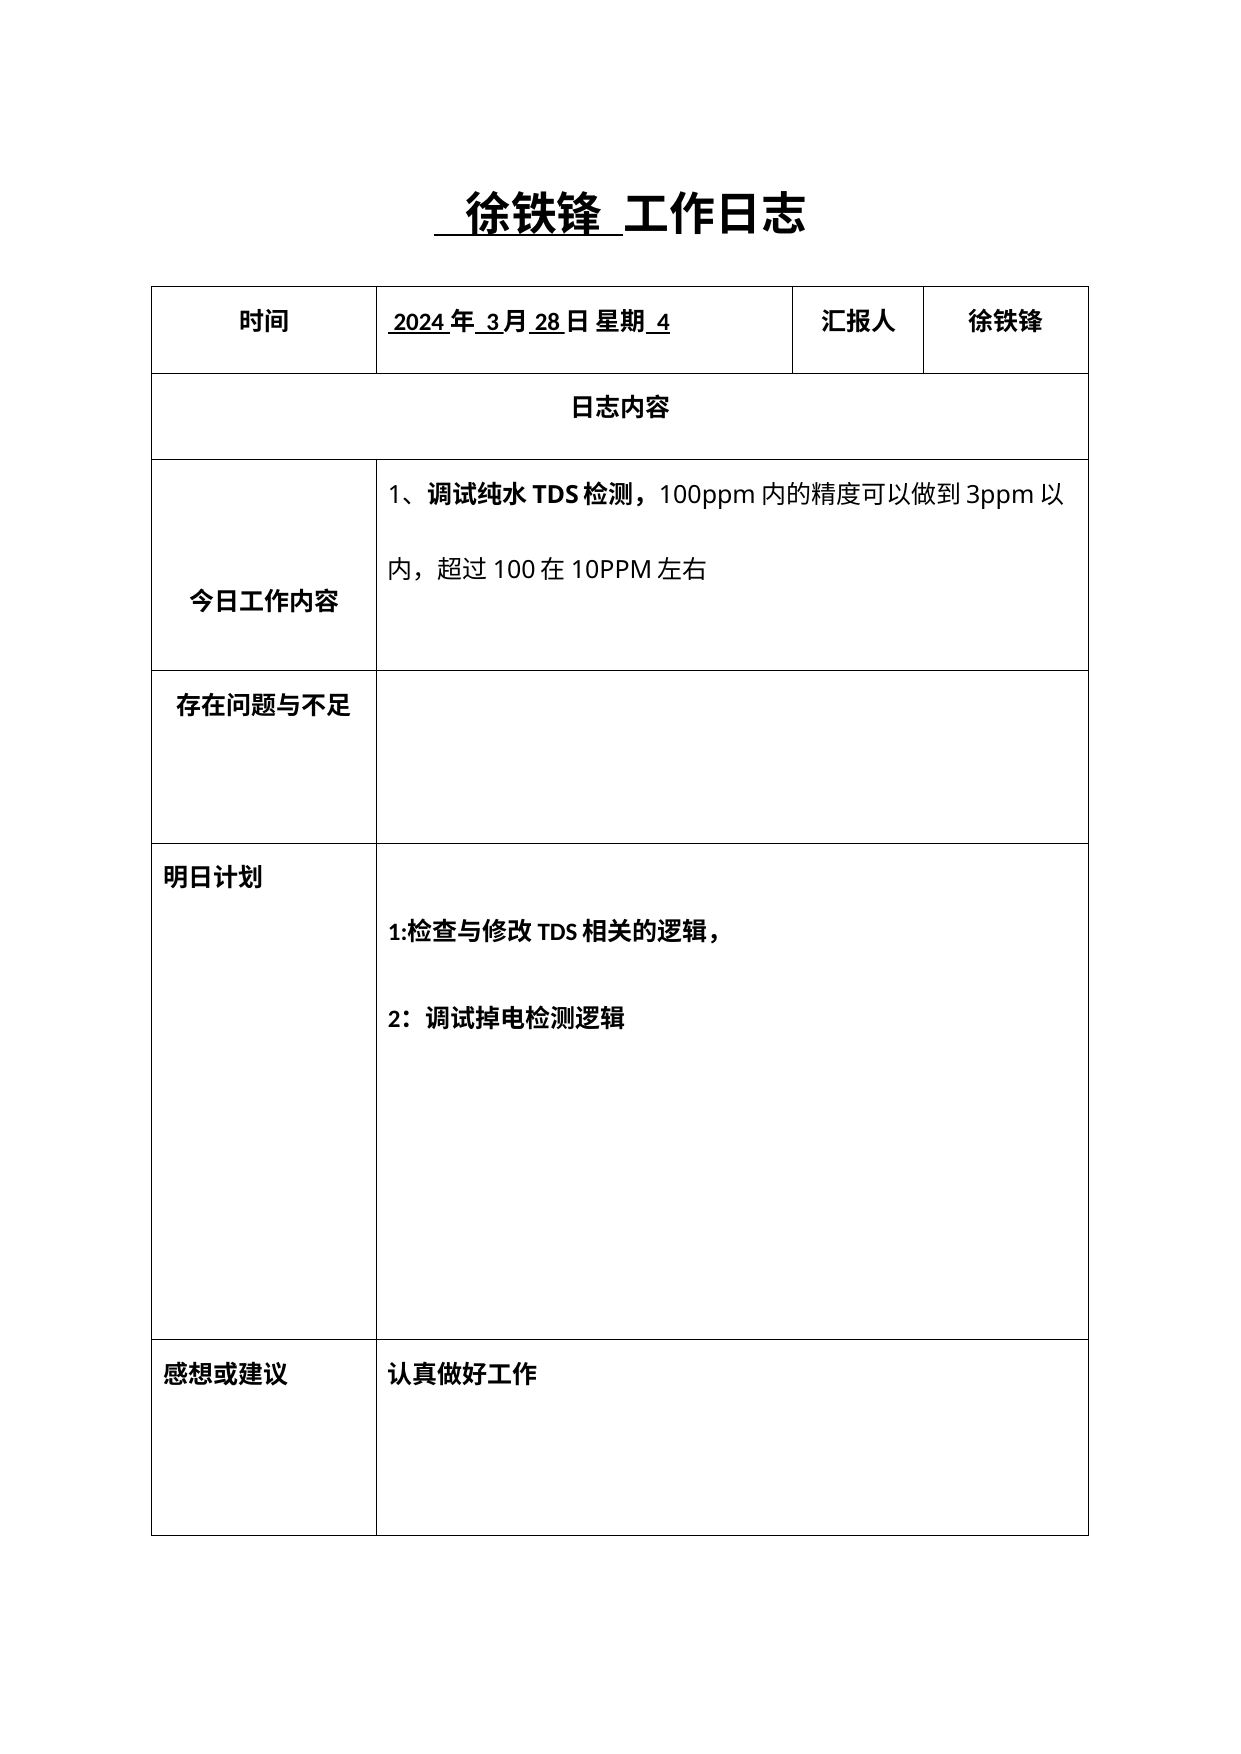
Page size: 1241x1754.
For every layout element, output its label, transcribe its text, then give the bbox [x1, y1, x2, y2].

table_cell 认真做好工作 [377, 1340, 1088, 1534]
table_header 时间 [152, 287, 376, 372]
table_cell 存在问题与不足 [152, 671, 376, 842]
table_cell 1:检查与修改TDS相关的逻辑， 2：调试掉电检测逻辑 [377, 844, 1088, 1339]
text 徐铁锋 工作日志 [187, 162, 1053, 259]
table_header 2024 年 3月 28日 星期 4 [377, 287, 792, 372]
table_cell 日志内容 [152, 374, 1088, 459]
table_cell 调试纯水TDS检测，100ppm内的精度可以做到3ppm以内，超过100在10PPM左右 [377, 460, 1088, 670]
table_header 汇报人 [793, 287, 923, 372]
table_cell 感想或建议 [152, 1340, 376, 1534]
table_cell 明日计划 [152, 844, 376, 1339]
table_header 徐铁锋 [924, 287, 1088, 372]
table_cell [377, 671, 1088, 842]
table_cell 今日工作内容 [152, 460, 376, 670]
